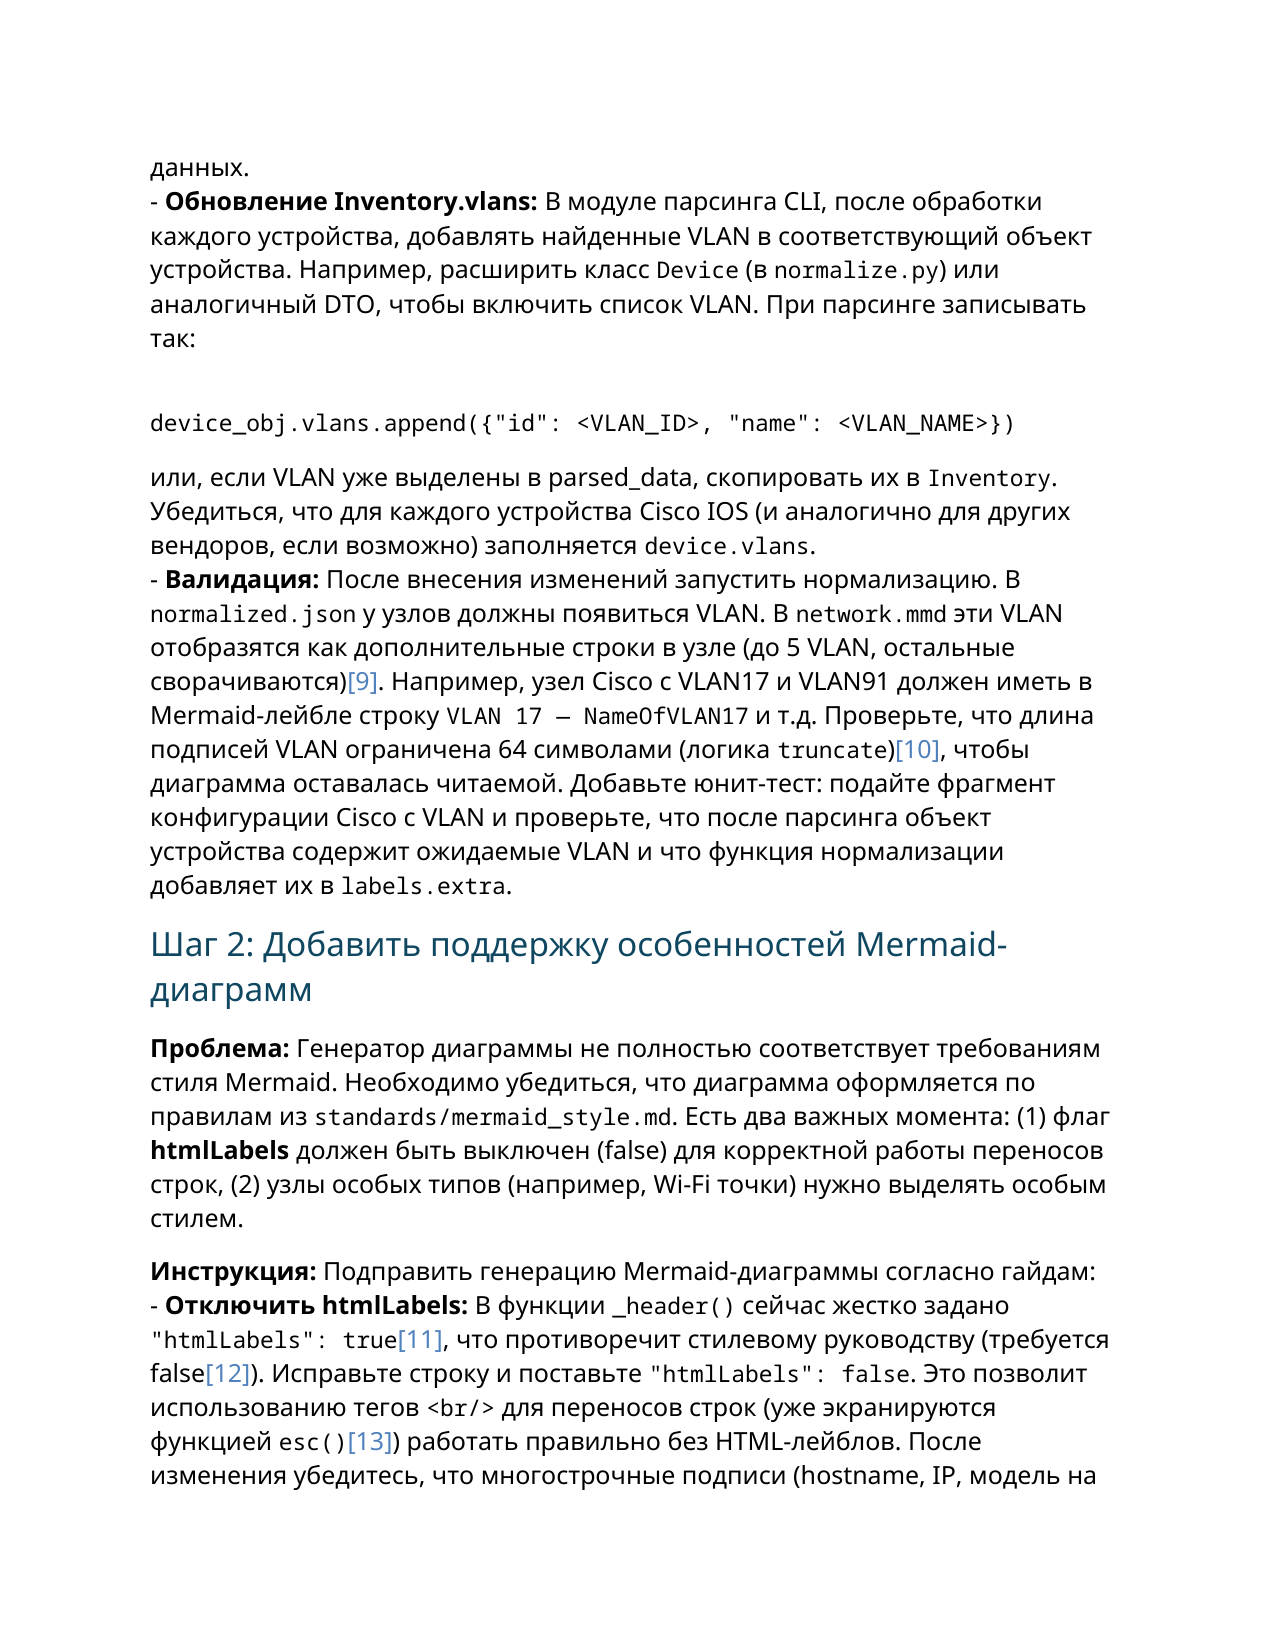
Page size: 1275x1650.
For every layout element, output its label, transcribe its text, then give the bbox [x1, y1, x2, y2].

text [150, 150, 1125, 388]
text или, если VLAN уже выделены в parsed_data, скопировать их в Inventory. Убедиться, что для каждого устройства Cisco IOS (и аналогично для других вендоров, если возможно) заполняется device.vlans. - Валидация: После внесения изменений запустить нормализацию. В normalized.json у узлов должны появиться VLAN. В network.mmd эти VLAN отобразятся как дополнительные строки в узле (до 5 VLAN, остальные сворачиваются)[9]. Например, узел Cisco с VLAN17 и VLAN91 должен иметь в Mermaid-лейбле строку VLAN 17 — NameOfVLAN17 и т.д. Проверьте, что длина подписей VLAN ограничена 64 символами (логика truncate)[10], чтобы диаграмма оставалась читаемой. Добавьте юнит-тест: подайте фрагмент конфигурации Cisco с VLAN и проверьте, что после парсинга объект устройства содержит ожидаемые VLAN и что функция нормализации добавляет их в labels.extra. [150, 459, 1125, 902]
text device_obj.vlans.append({"id": <VLAN_ID>, "name": <VLAN_NAME>}) [150, 407, 1125, 438]
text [150, 1253, 1125, 1492]
text Проблема: Генератор диаграммы не полностью соответствует требованиям стиля Mermaid. Необходимо убедиться, что диаграмма оформляется по правилам из standards/mermaid_style.md. Есть два важных момента: (1) флаг htmlLabels должен быть выключен (false) для корректной работы переносов строк, (2) узлы особых типов (например, Wi-Fi точки) нужно выделять особым стилем. [150, 1030, 1125, 1235]
subtitle Шаг 2: Добавить поддержку особенностей Mermaid-диаграмм [150, 921, 1125, 1012]
